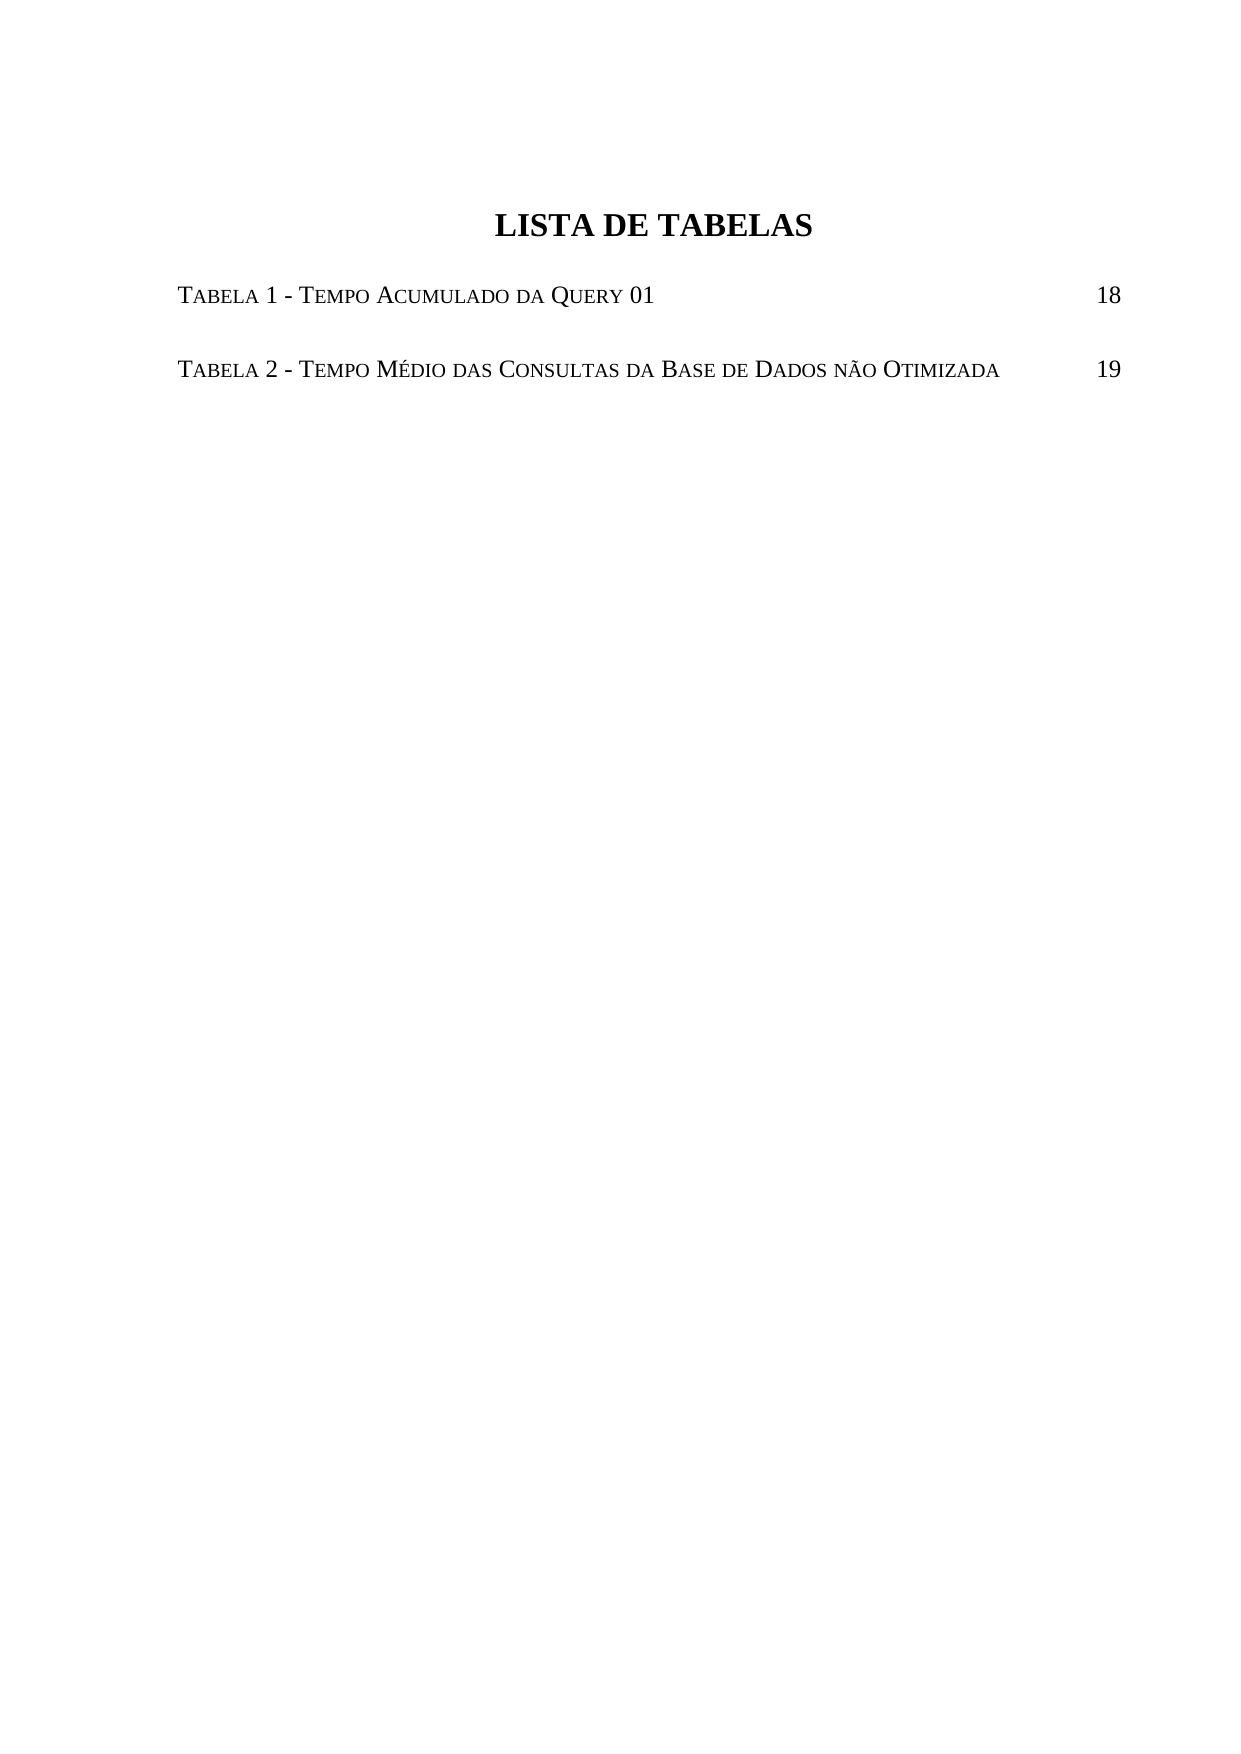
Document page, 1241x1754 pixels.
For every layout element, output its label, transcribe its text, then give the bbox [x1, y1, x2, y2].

text LISTA DE TABELAS [177, 206, 1122, 244]
